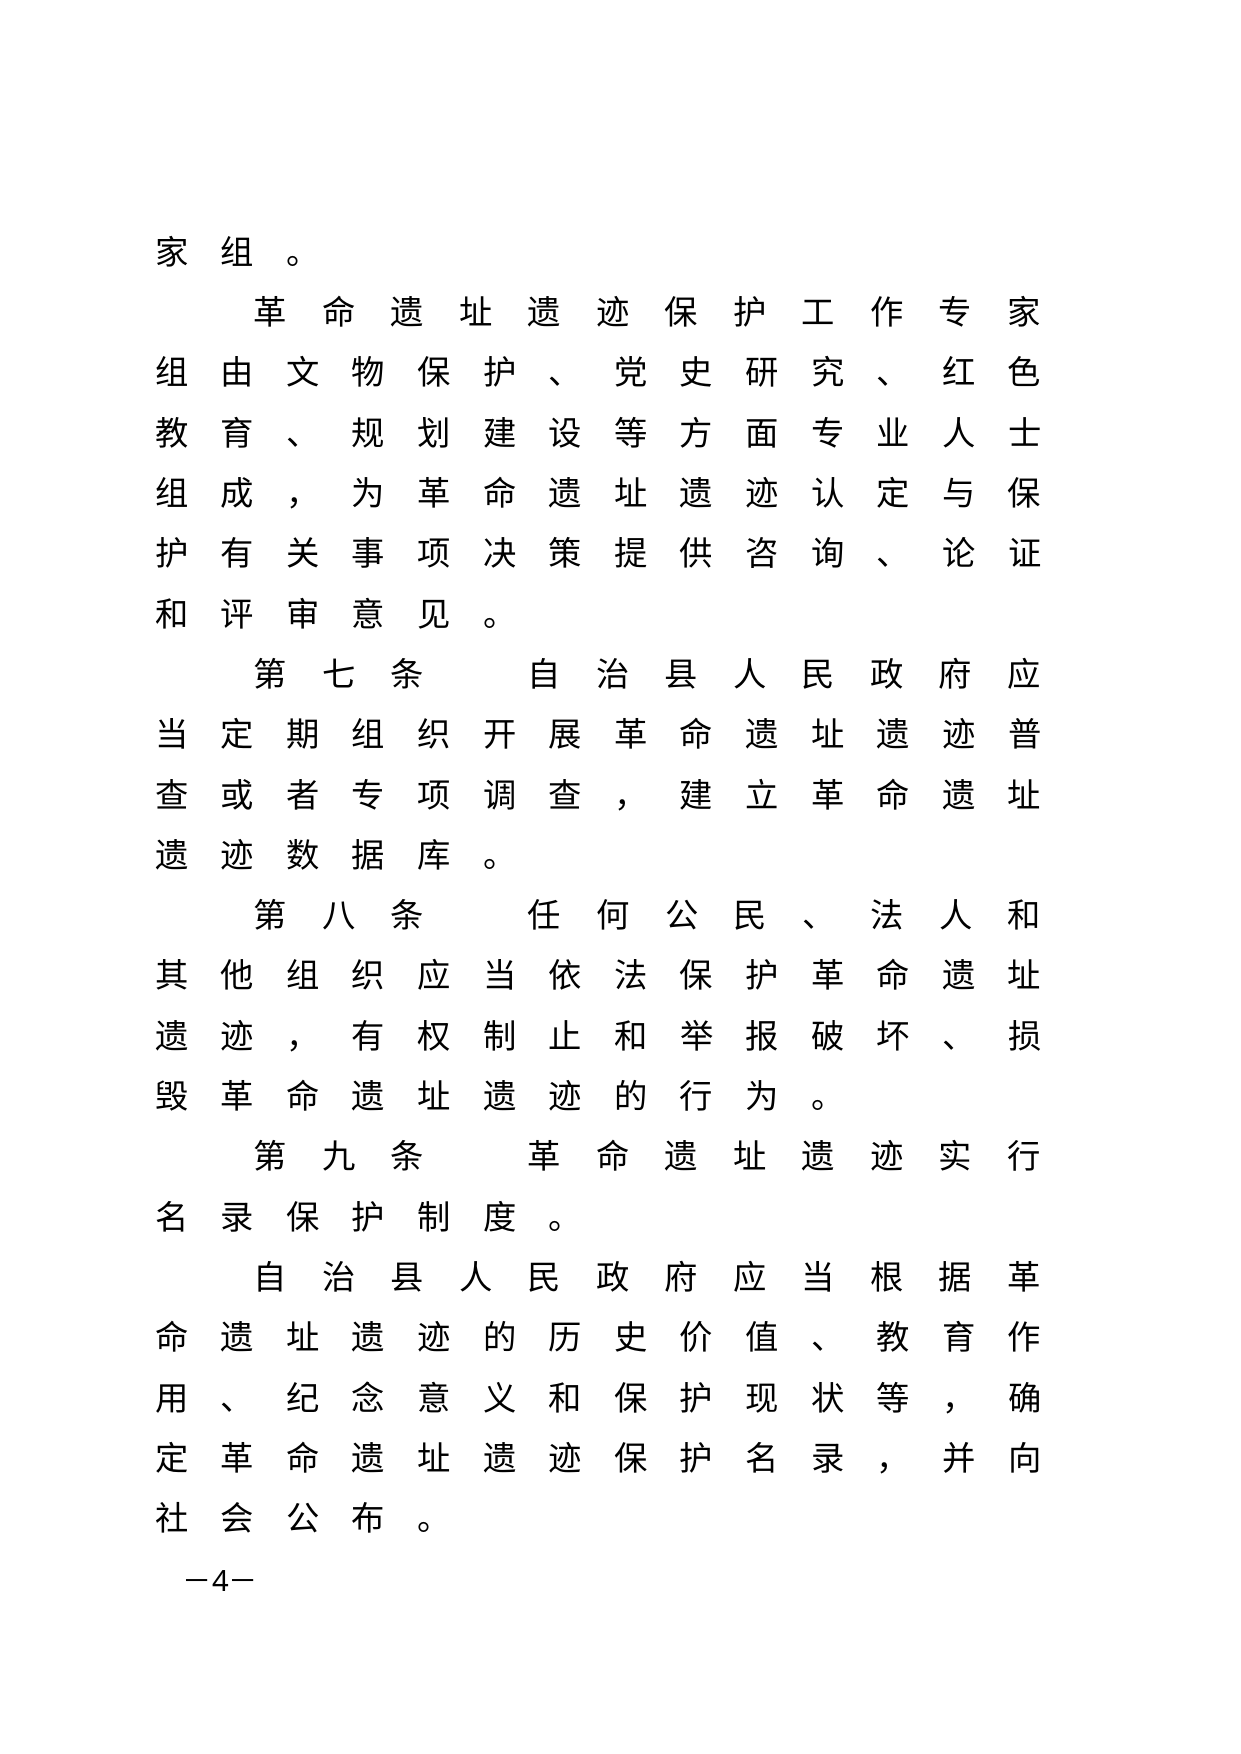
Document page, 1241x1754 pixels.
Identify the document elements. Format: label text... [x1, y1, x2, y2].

text 自治县人民政府应当根据革命遗址遗迹的历史价值、教育作用、纪念意义和保护现状等，确定革命遗址遗迹保护名录，并向社会公布。 [155, 1245, 1073, 1546]
text 革命遗址遗迹保护工作专家组由文物保护、党史研究、红色教育、规划建设等方面专业人士组成，为革命遗址遗迹认定与保护有关事项决策提供咨询、论证和评审意见。 [155, 280, 1073, 642]
text 第九条 革命遗址遗迹实行名录保护制度。 [155, 1124, 1073, 1245]
text 第六条 自治县人民政府应当成立革命遗址遗迹保护工作专家组。 [155, 219, 1073, 280]
text 第八条 任何公民、法人和其他组织应当依法保护革命遗址遗迹，有权制止和举报破坏、损毁革命遗址遗迹的行为。 [155, 883, 1073, 1124]
text 第七条 自治县人民政府应当定期组织开展革命遗址遗迹普查或者专项调查，建立革命遗址遗迹数据库。 [155, 642, 1073, 883]
